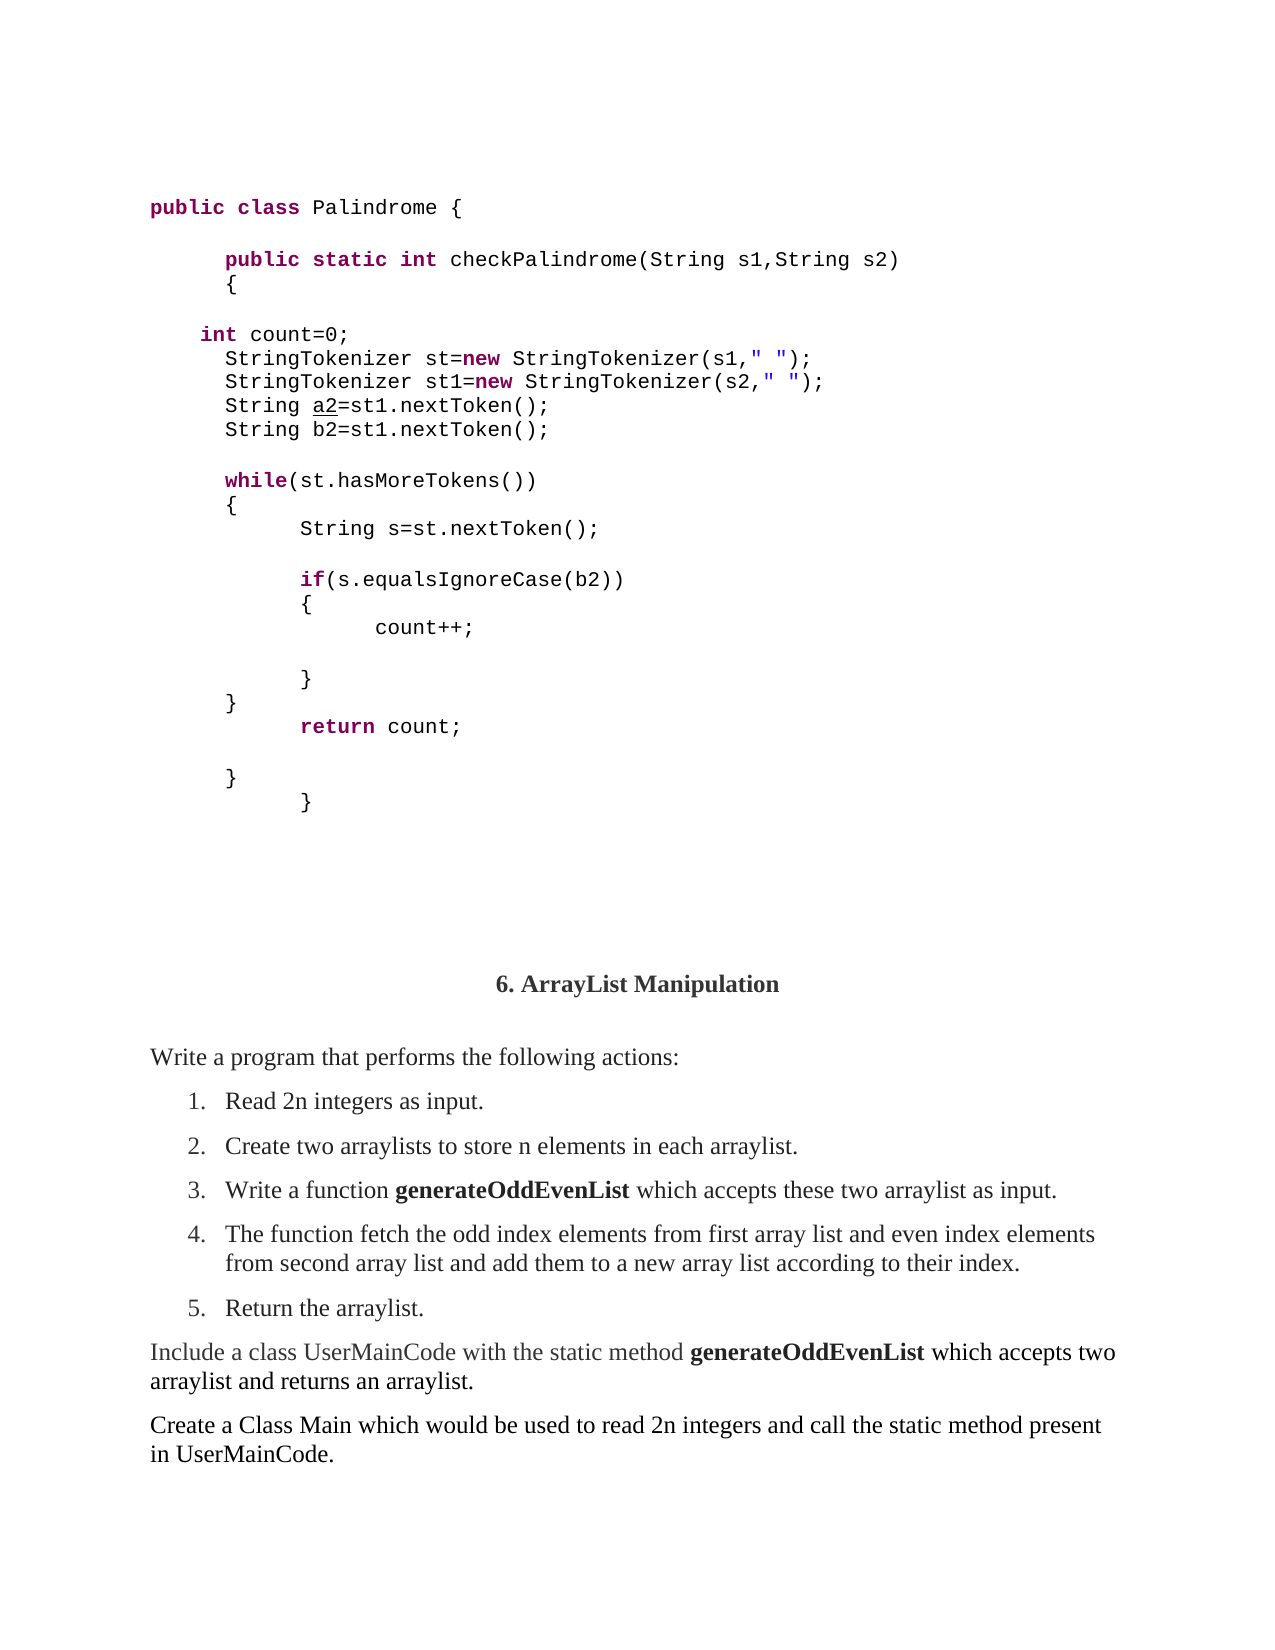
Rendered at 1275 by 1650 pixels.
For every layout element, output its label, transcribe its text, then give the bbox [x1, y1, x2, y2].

text count++; [150, 617, 1125, 640]
text public static int checkPalindrome(String s1,String s2) [150, 249, 1125, 273]
text { [150, 273, 1125, 296]
text { [150, 494, 1125, 518]
text Write a program that performs the following actions: [150, 1042, 1125, 1071]
text } [150, 668, 1125, 692]
text Include a class UserMainCode with the static method generateOddEvenList which accepts two arraylist and returns an arraylist. [150, 1337, 1125, 1394]
text int count=0; [150, 324, 1125, 348]
text StringTokenizer st1=new StringTokenizer(s2," "); [150, 372, 1125, 395]
text Create a Class Main which would be used to read 2n integers and call the static method present in UserMainCode. [150, 1410, 1125, 1468]
text String b2=st1.nextToken(); [150, 419, 1125, 442]
text public class Palindrome { [150, 197, 1125, 221]
text String a2=st1.nextToken(); [150, 395, 1125, 419]
text String s=st.nextToken(); [150, 518, 1125, 541]
text } [150, 791, 1125, 815]
text if(s.equalsIgnoreCase(b2)) [150, 569, 1125, 593]
list Return the arraylist. [187, 1293, 1125, 1321]
text StringTokenizer st=new StringTokenizer(s1," "); [150, 348, 1125, 372]
list Read 2n integers as input. [187, 1086, 1125, 1115]
text 6. ArrayList Manipulation [150, 969, 1125, 998]
list The function fetch the odd index elements from first array list and even index elements from second array list and add them to a new array list according to their index. [187, 1219, 1125, 1277]
list Write a function generateOddEvenList which accepts these two arraylist as input. [187, 1175, 1125, 1204]
text } [150, 692, 1125, 716]
list Create two arraylists to store n elements in each arraylist. [187, 1131, 1125, 1159]
text return count; [150, 716, 1125, 739]
text } [150, 767, 1125, 791]
text while(st.hasMoreTokens()) [150, 471, 1125, 494]
text { [150, 593, 1125, 617]
